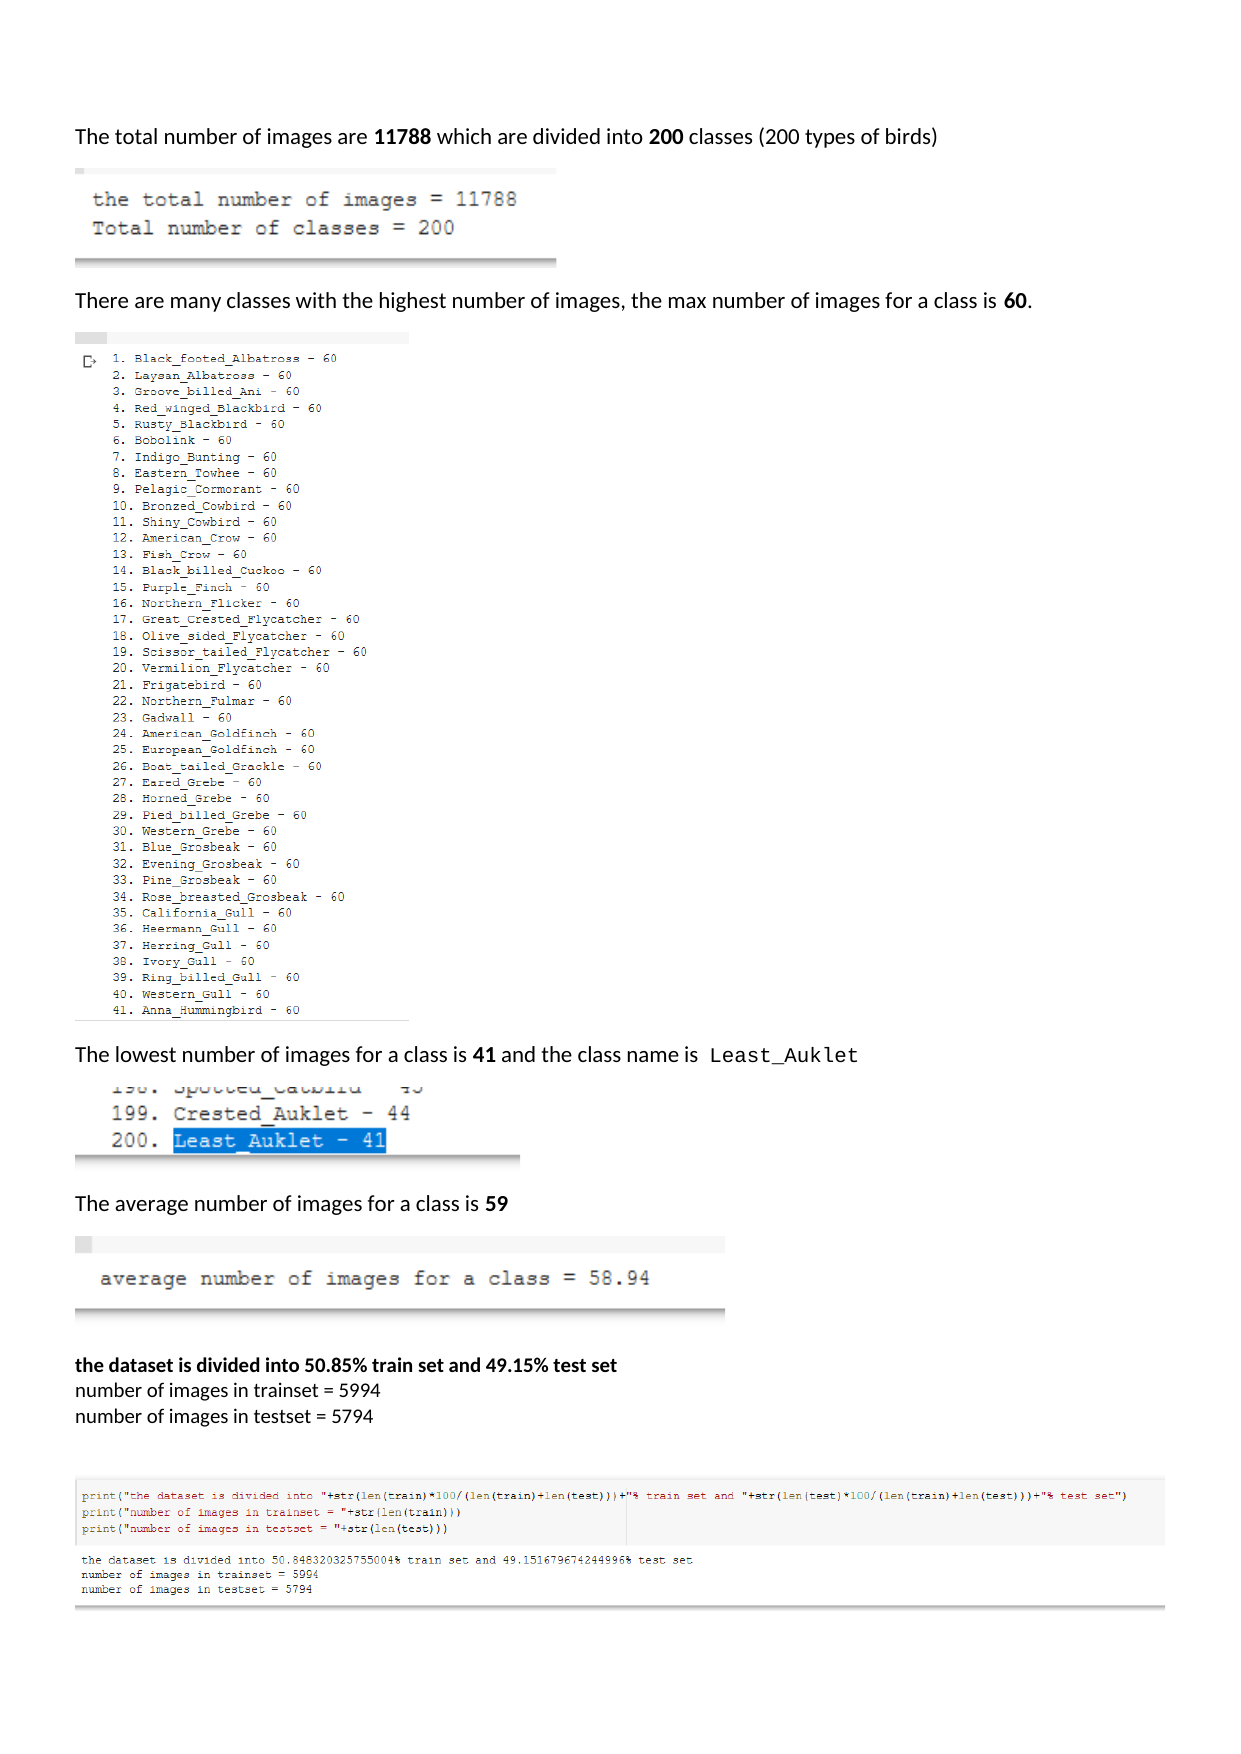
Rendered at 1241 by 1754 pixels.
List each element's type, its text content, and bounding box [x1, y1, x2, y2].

text number of images in trainset = 5994 [75, 1378, 1165, 1403]
picture [75, 1236, 725, 1334]
text The average number of images for a class is 59 [75, 1189, 1165, 1218]
picture [75, 332, 409, 1022]
text There are many classes with the highest number of images, the max number of images for a class is 60. [75, 286, 1165, 314]
picture [75, 1087, 521, 1171]
picture [75, 168, 557, 268]
text The lowest number of images for a class is 41 and the class name is Least_Auklet [75, 1041, 1165, 1069]
text the dataset is divided into 50.85% train set and 49.15% test set [75, 1352, 1165, 1378]
picture [75, 1475, 1166, 1611]
text The total number of images are 11788 which are divided into 200 classes (200 types of birds) [75, 122, 1165, 150]
text number of images in testset = 5794 [75, 1403, 1165, 1428]
